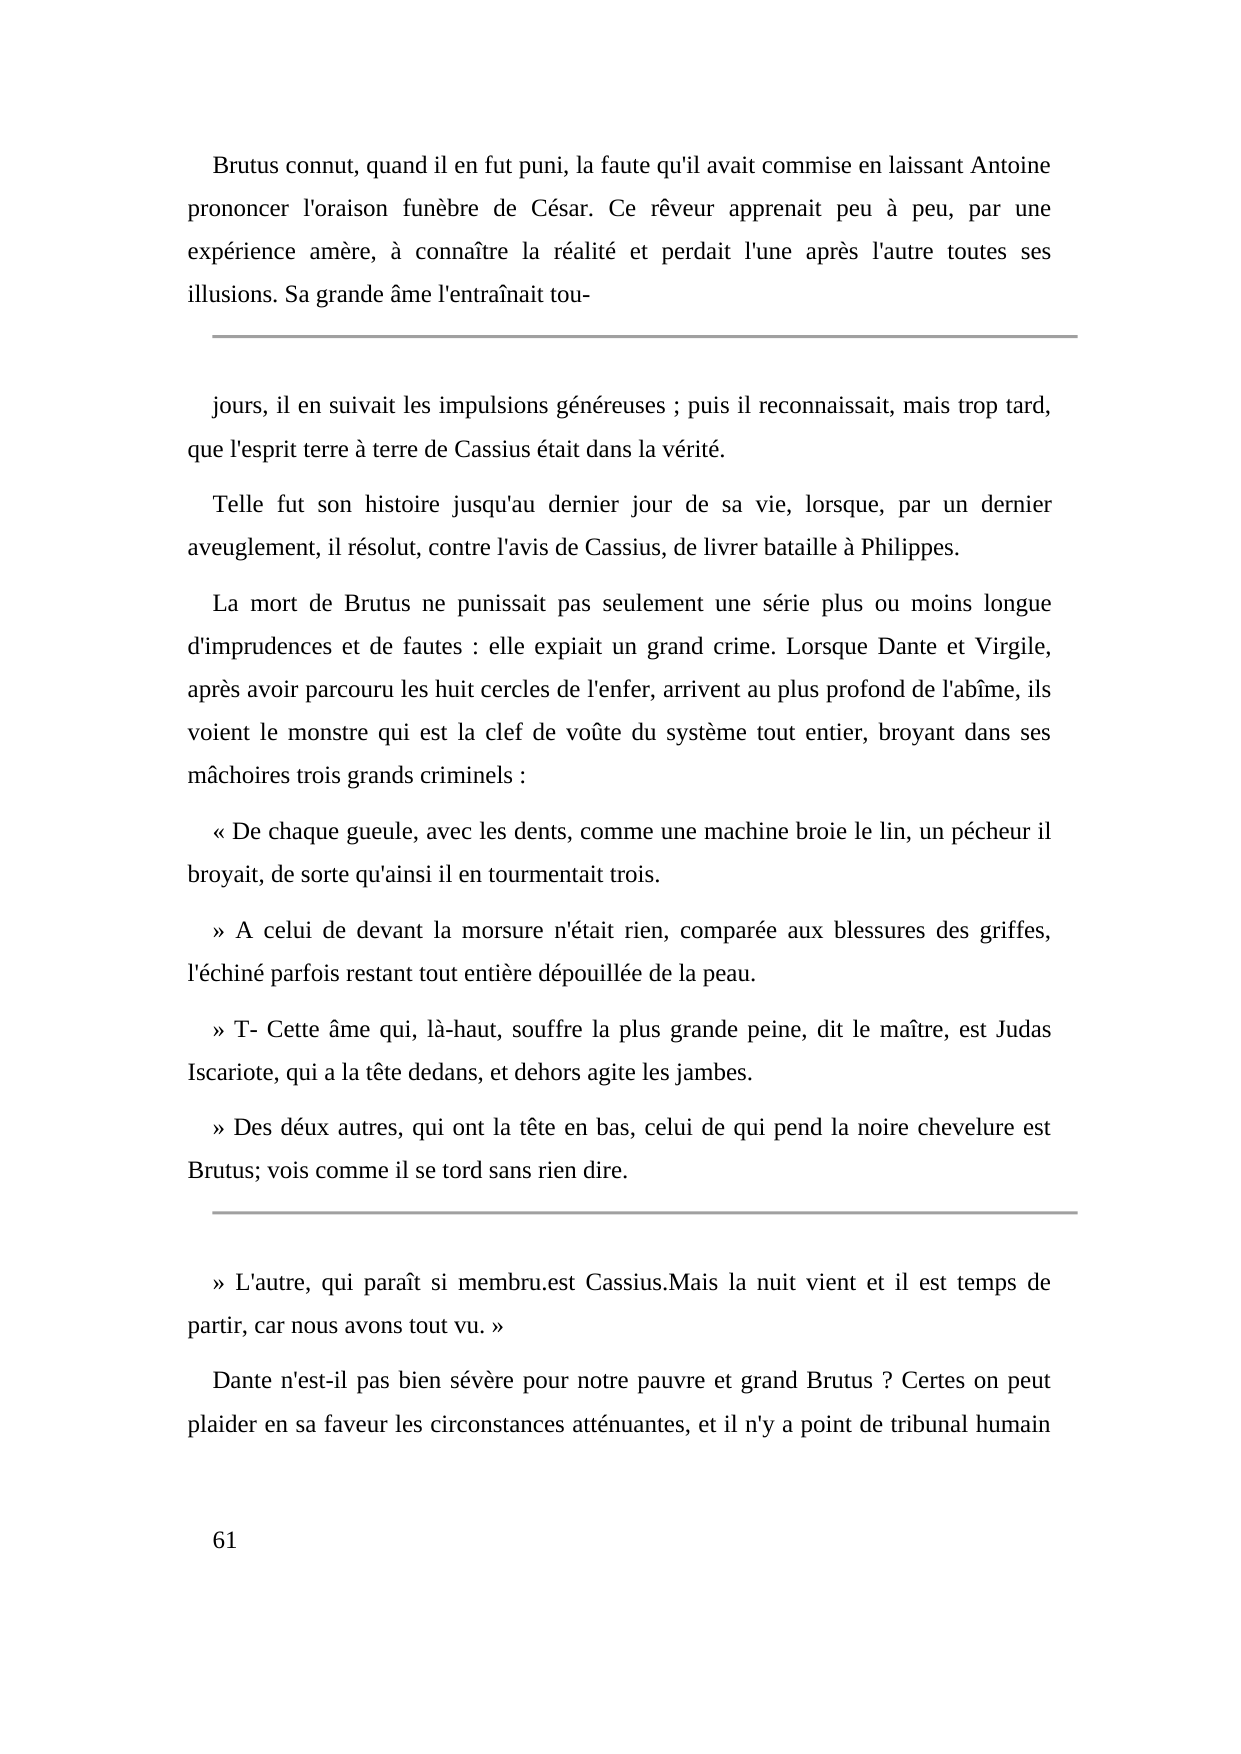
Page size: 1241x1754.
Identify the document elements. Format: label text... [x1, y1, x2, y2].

text » L'autre, qui paraît si membru.est Cassius.Mais la nuit vient et il est temps de partir, car nous avons tout vu. » [187, 1267, 1053, 1339]
text Telle fut son histoire jusqu'au dernier jour de sa vie, lorsque, par un dernier aveuglement, il résolut, contre l'avis de Cassius, de livrer bataille à Philippes. [187, 489, 1053, 561]
text « De chaque gueule, avec les dents, comme une machine broie le lin, un pécheur il broyait, de sorte qu'ainsi il en tourmentait trois. [187, 816, 1053, 888]
text jours, il en suivait les impulsions généreuses ; puis il reconnaissait, mais trop tard, que l'esprit terre à terre de Cassius était dans la vérité. [187, 391, 1053, 462]
text » A celui de devant la morsure n'était rien, comparée aux blessures des griffes, l'échiné parfois restant tout entière dépouillée de la peau. [187, 915, 1053, 987]
text » Des déux autres, qui ont la tête en bas, celui de qui pend la noire chevelure est Brutus; vois comme il se tord sans rien dire. [187, 1112, 1053, 1184]
text La mort de Brutus ne punissait pas seulement une série plus ou moins longue d'imprudences et de fautes : elle expiait un grand crime. Lorsque Dante et Virgile, après avoir parcouru les huit cercles de l'enfer, arrivent au plus profond de l'abîme, ils voient le monstre qui est la clef de voûte du système tout entier, broyant dans ses mâchoires trois grands criminels : [187, 588, 1053, 789]
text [187, 1366, 1053, 1437]
text » T- Cette âme qui, là-haut, souffre la plus grande peine, dit le maître, est Judas Iscariote, qui a la tête dedans, et dehors agite les jambes. [187, 1014, 1053, 1086]
text Brutus connut, quand il en fut puni, la faute qu'il avait commise en laissant Antoine prononcer l'oraison funèbre de César. Ce rêveur apprenait peu à peu, par une expérience amère, à connaître la réalité et perdait l'une après l'autre toutes ses illusions. Sa grande âme l'entraînait tou- [187, 150, 1053, 308]
